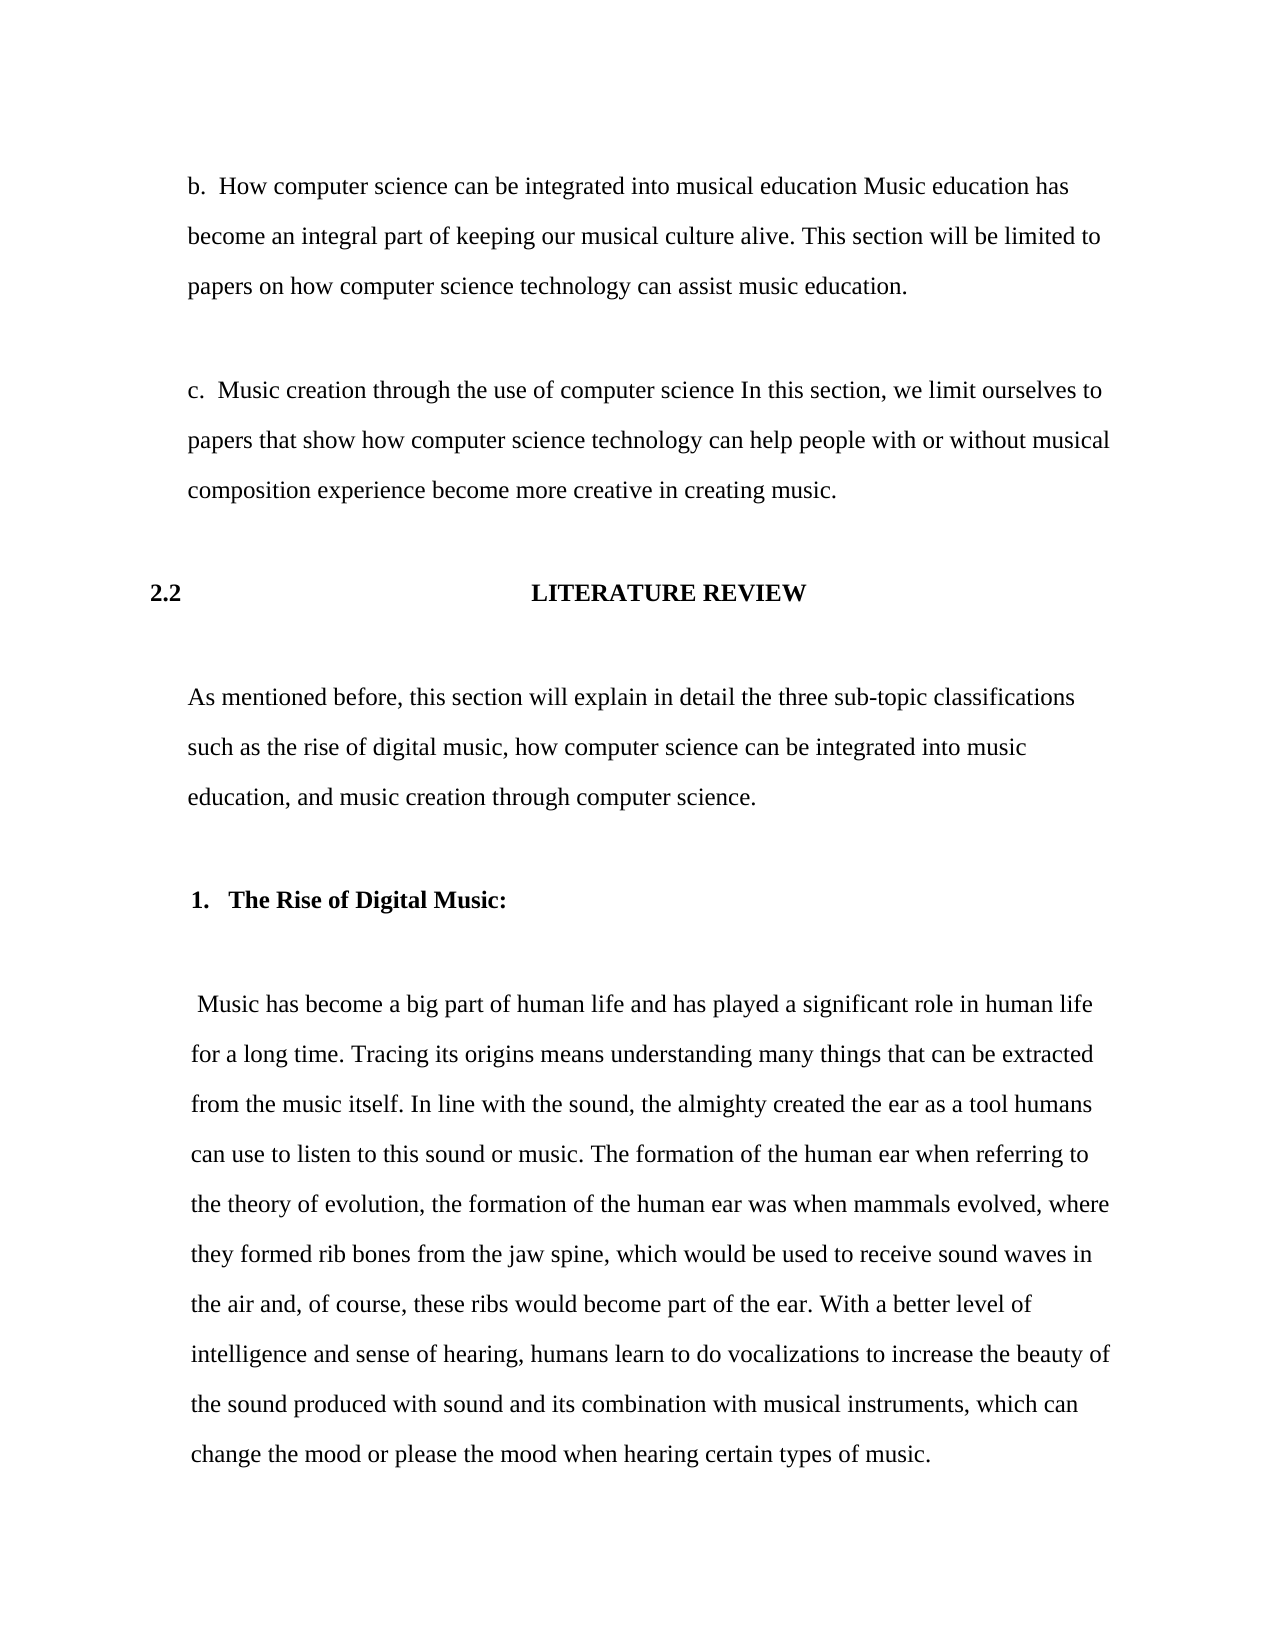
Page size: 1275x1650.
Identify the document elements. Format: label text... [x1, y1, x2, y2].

text 2.2 LITERATURE REVIEW [150, 557, 1125, 607]
text Music has become a big part of human life and has played a significant role in human life for a long time. Tracing its origins means understanding many things that can be extracted from the music itself. In line with the sound, the almighty created the ear as a tool humans can use to listen to this sound or music. The formation of the human ear when referring to the theory of evolution, the formation of the human ear was when mammals evolved, where they formed rib bones from the jaw spine, which would be used to receive sound waves in the air and, of course, these ribs would become part of the ear. With a better level of intelligence and sense of hearing, humans learn to do vocalizations to increase the beauty of the sound produced with sound and its combination with musical instruments, which can change the mood or please the mood when hearing certain types of music. [191, 968, 1125, 1468]
text b. How computer science can be integrated into musical education Music education has become an integral part of keeping our musical culture alive. This section will be limited to papers on how computer science technology can assist music education. [187, 150, 1125, 300]
text c. Music creation through the use of computer science In this section, we limit ourselves to papers that show how computer science technology can help people with or without musical composition experience become more creative in creating music. [187, 353, 1125, 503]
list The Rise of Digital Music: [191, 864, 1125, 914]
text As mentioned before, this section will explain in detail the three sub-topic classifications such as the rise of digital music, how computer science can be integrated into music education, and music creation through computer science. [187, 661, 1125, 811]
